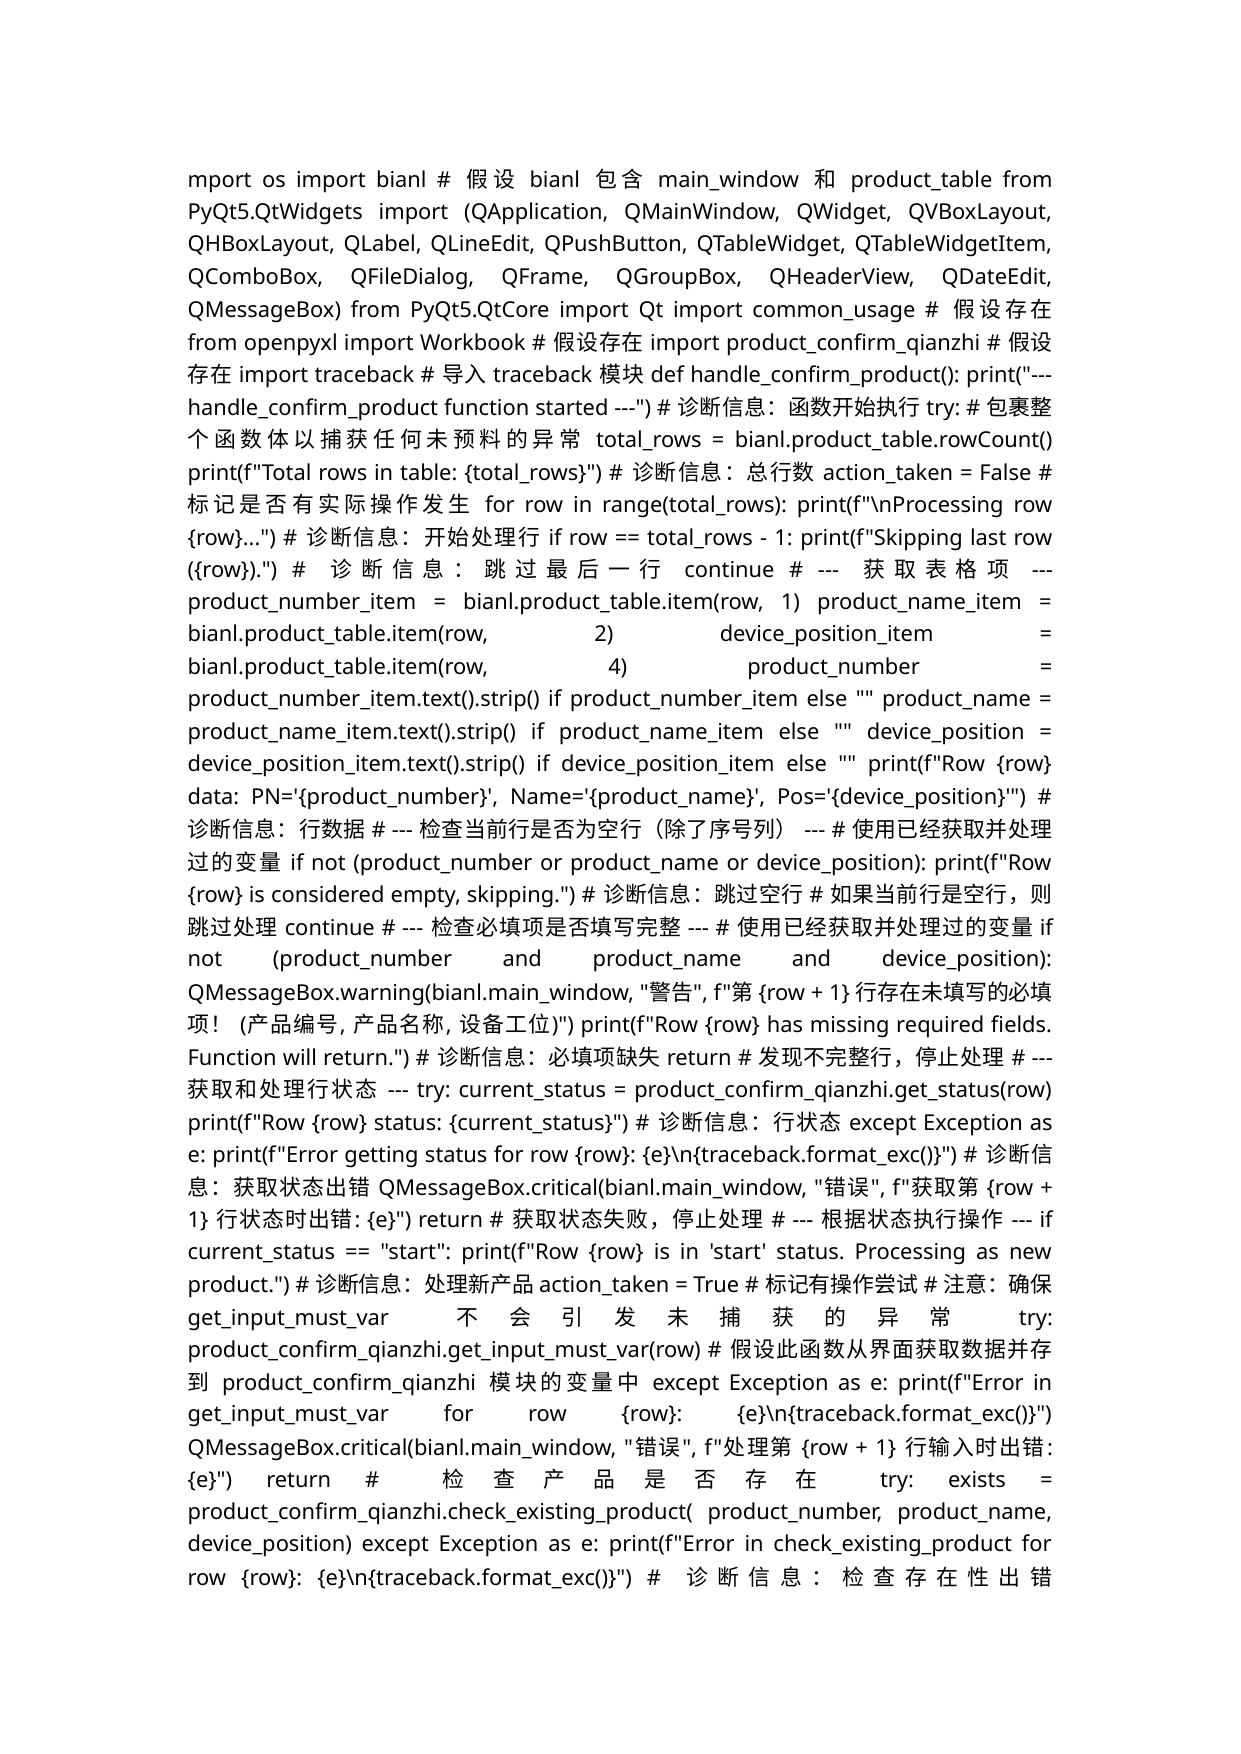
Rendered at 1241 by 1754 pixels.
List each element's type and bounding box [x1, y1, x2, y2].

text [187, 162, 1053, 1592]
